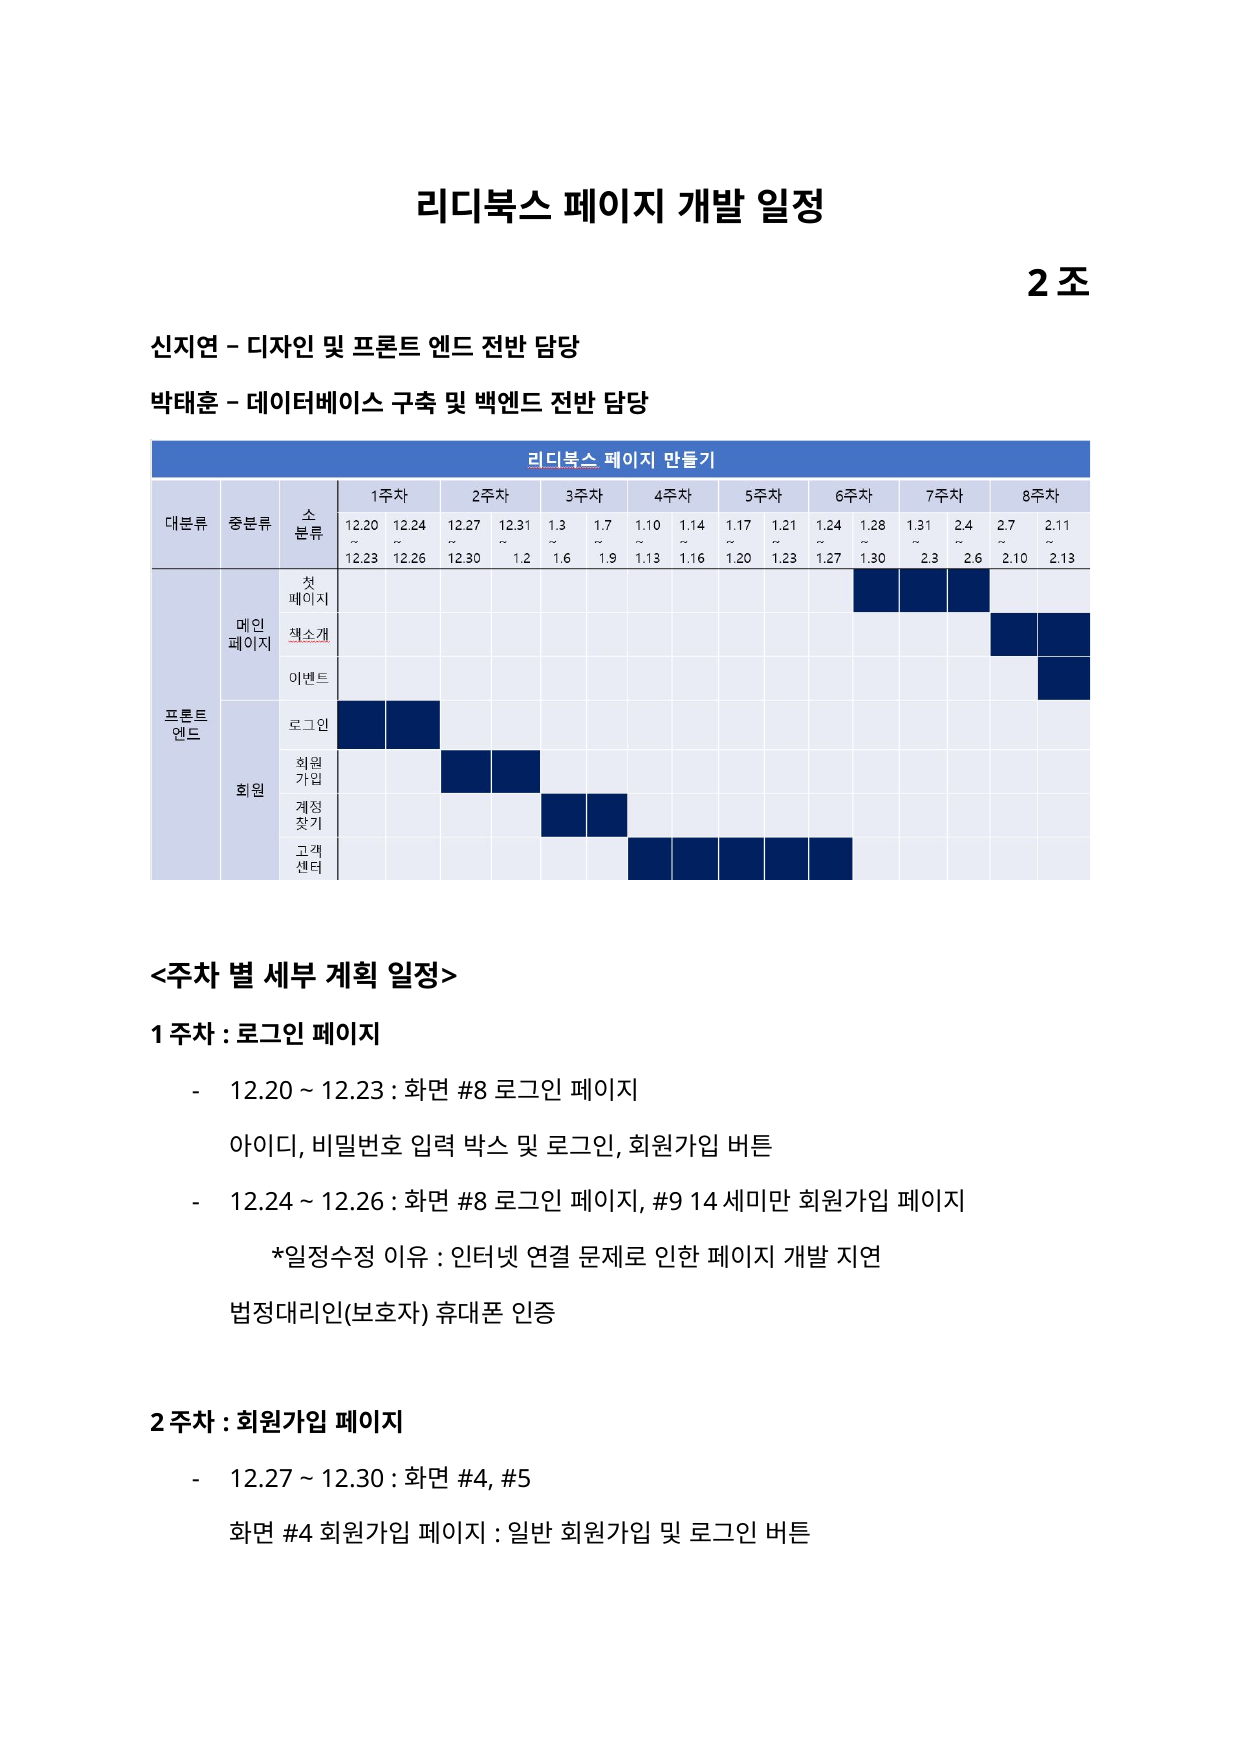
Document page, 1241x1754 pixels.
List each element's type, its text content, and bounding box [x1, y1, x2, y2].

text 신지연 – 디자인 및 프론트 엔드 전반 담당 [150, 328, 1090, 364]
list 화면 #4 회원가입 페이지 : 일반 회원가입 및 로그인 버튼 [229, 1514, 1090, 1550]
list 12.27 ~ 12.30 : 화면 #4, #5 [192, 1458, 1090, 1494]
text 아이디, 비밀번호 입력 박스 및 로그인, 회원가입 버튼 [229, 1126, 1090, 1162]
list 12.20 ~ 12.23 : 화면 #8 로그인 페이지 [192, 1070, 1090, 1107]
text 2주차 : 회원가입 페이지 [150, 1402, 1090, 1439]
text <주차 별 세부 계획 일정> [150, 952, 1090, 995]
list 법정대리인(보호자) 휴대폰 인증 [229, 1293, 1090, 1329]
text 1주차 : 로그인 페이지 [150, 1015, 1090, 1051]
list 12.24 ~ 12.26 : 화면 #8 로그인 페이지, #9 14세미만 회원가입 페이지 [192, 1182, 1090, 1218]
text 2조 [150, 252, 1090, 307]
picture [150, 439, 1091, 880]
text 리디북스 페이지 개발 일정 [150, 177, 1090, 231]
text 박태훈 – 데이터베이스 구축 및 백엔드 전반 담당 [150, 383, 1090, 420]
list *일정수정 이유 : 인터넷 연결 문제로 인한 페이지 개발 지연 [271, 1238, 1090, 1274]
